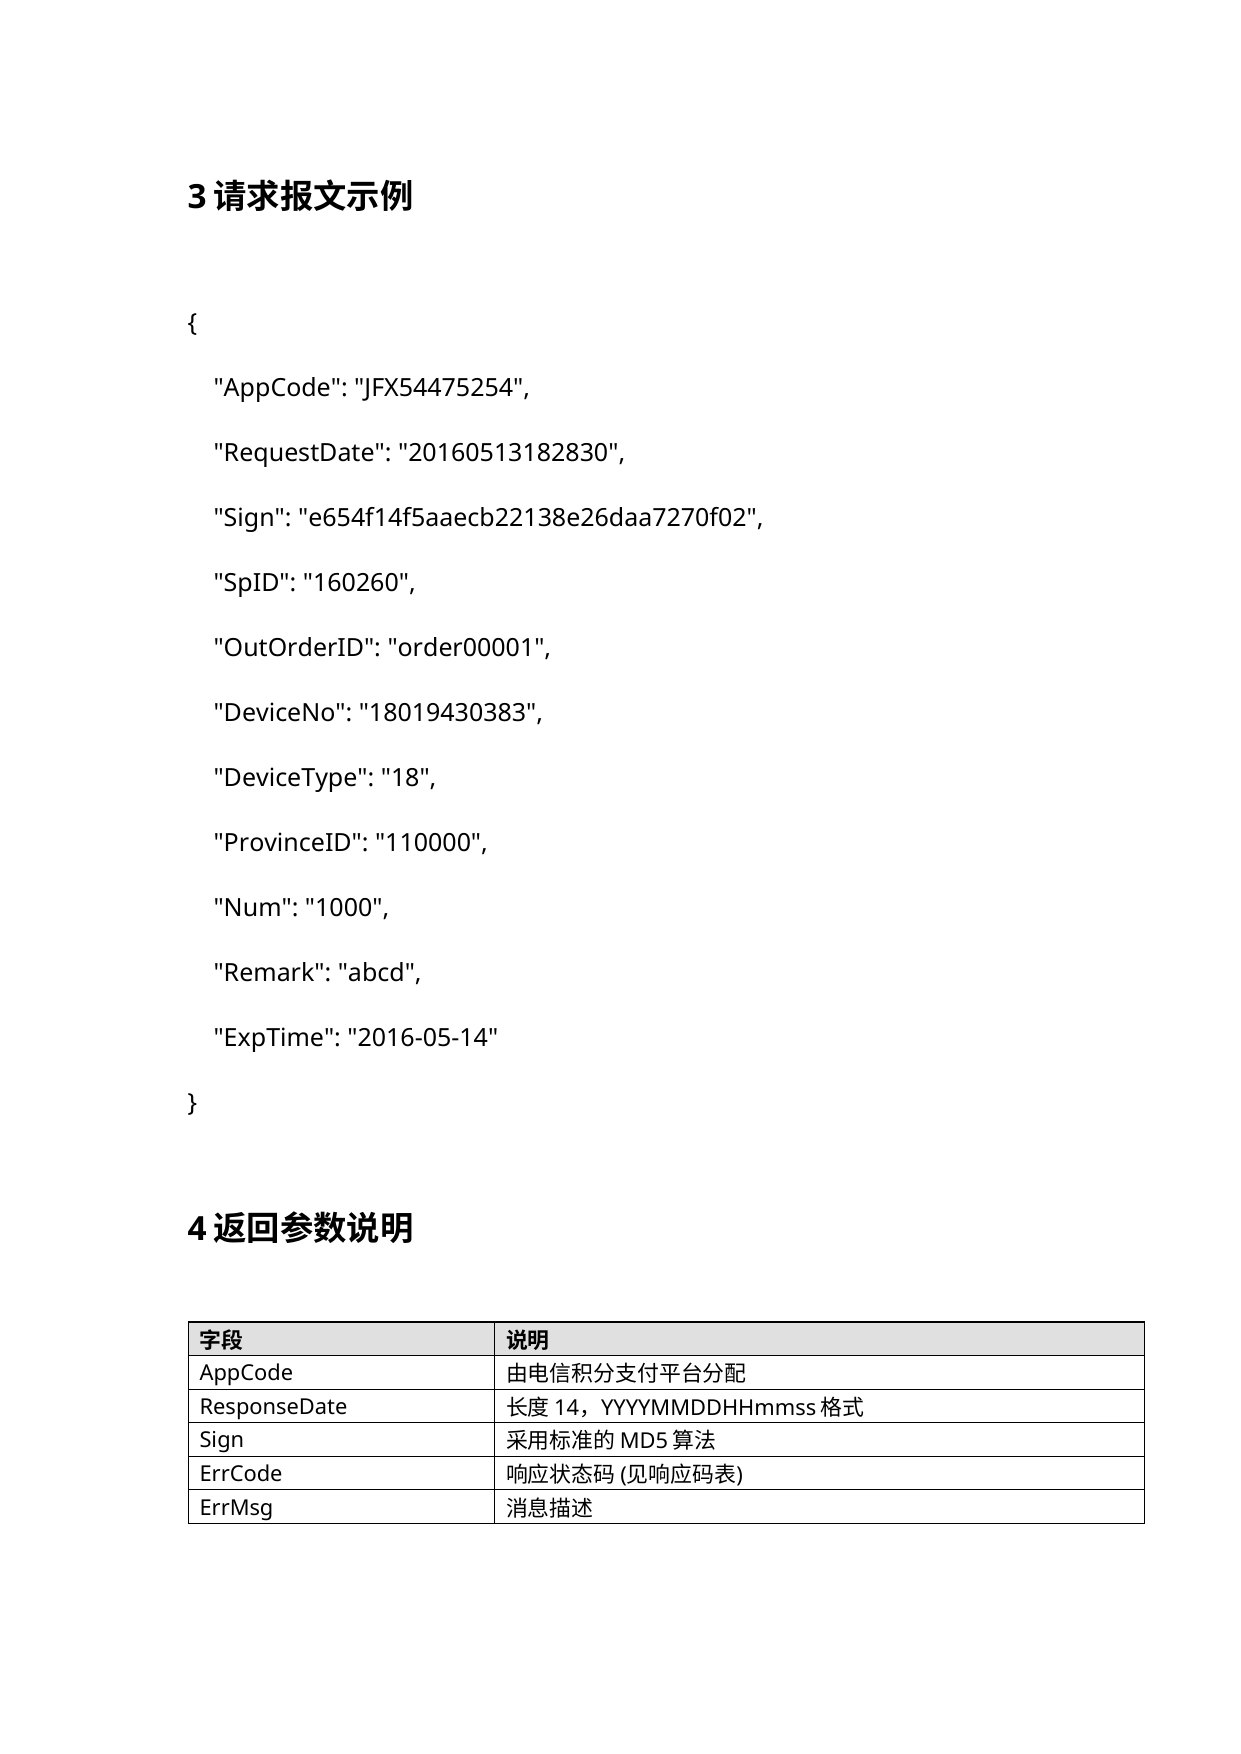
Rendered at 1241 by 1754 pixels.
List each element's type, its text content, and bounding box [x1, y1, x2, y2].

text } [187, 1069, 1053, 1134]
text "Remark": "abcd", [187, 939, 1053, 1004]
text "DeviceType": "18", [187, 744, 1053, 809]
text "ProvinceID": "110000", [187, 809, 1053, 874]
text { [187, 289, 1053, 354]
table_cell 响应状态码 (见响应码表) [495, 1457, 1144, 1489]
text "RequestDate": "20160513182830", [187, 419, 1053, 484]
subtitle 3请求报文示例 [187, 162, 1053, 227]
table_cell 采用标准的MD5算法 [495, 1423, 1144, 1456]
table_cell ResponseDate [189, 1390, 494, 1422]
table_cell Sign [189, 1423, 494, 1456]
table_cell AppCode [189, 1356, 494, 1388]
table_cell ErrMsg [189, 1490, 494, 1523]
text "Num": "1000", [187, 874, 1053, 939]
table_cell 长度14，YYYYMMDDHHmmss格式 [495, 1390, 1144, 1422]
subtitle 4返回参数说明 [187, 1194, 1053, 1259]
text "SpID": "160260", [187, 549, 1053, 614]
table_header 字段 [189, 1323, 494, 1355]
table_cell 由电信积分支付平台分配 [495, 1356, 1144, 1388]
text "OutOrderID": "order00001", [187, 614, 1053, 679]
text "AppCode": "JFX54475254", [187, 354, 1053, 419]
text "DeviceNo": "18019430383", [187, 679, 1053, 744]
table_header 说明 [495, 1323, 1144, 1355]
text "Sign": "e654f14f5aaecb22138e26daa7270f02", [187, 484, 1053, 549]
text "ExpTime": "2016-05-14" [187, 1004, 1053, 1069]
table_cell 消息描述 [495, 1490, 1144, 1523]
table_cell ErrCode [189, 1457, 494, 1489]
